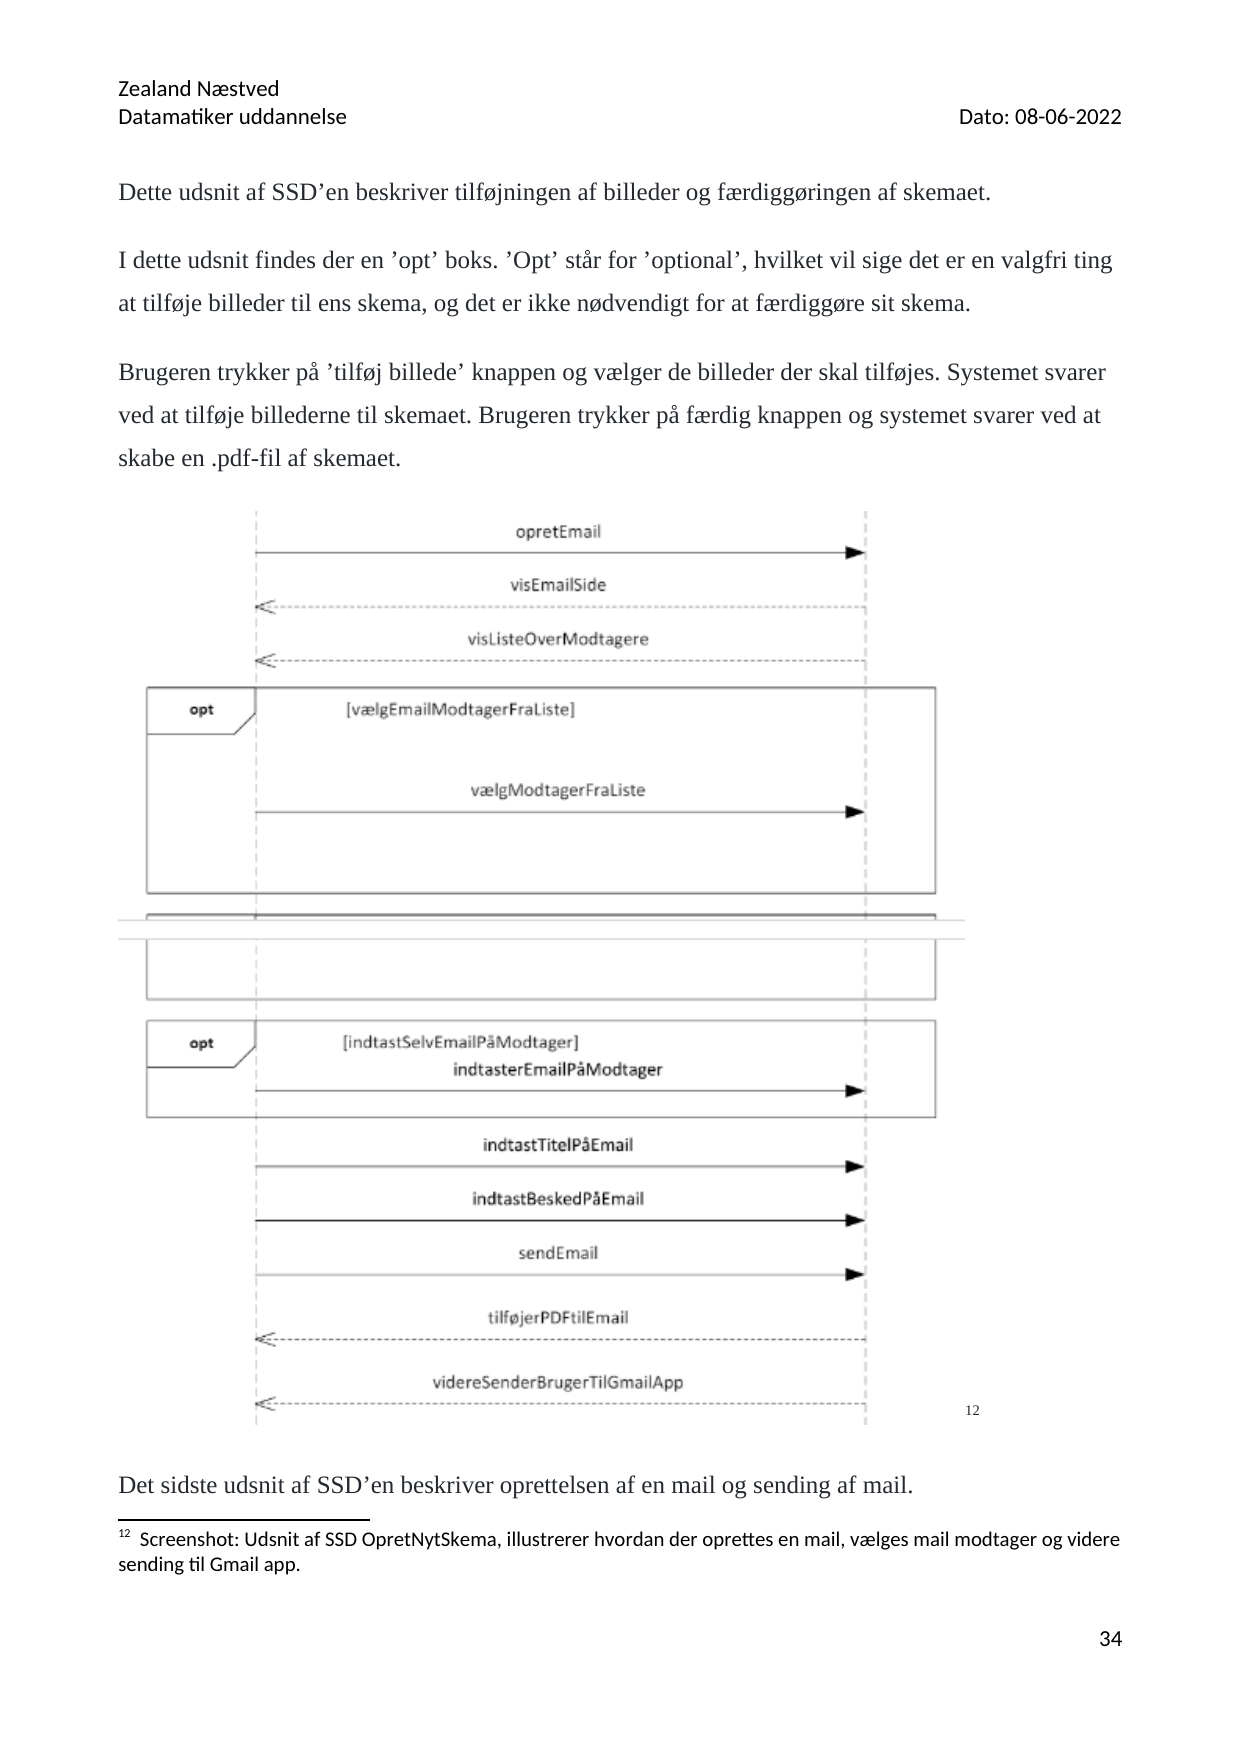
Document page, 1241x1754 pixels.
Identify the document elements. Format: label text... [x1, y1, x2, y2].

text Brugeren trykker på ’tilføj billede’ knappen og vælger de billeder der skal tilføjes. Systemet svarer ved at tilføje billederne til skemaet. Brugeren trykker på færdig knappen og systemet svarer ved at skabe en .pdf-fil af skemaet. [118, 357, 1122, 472]
text Det sidste udsnit af SSD’en beskriver oprettelsen af en mail og sending af mail. [118, 1470, 1122, 1498]
text I dette udsnit findes der en ’opt’ boks. ’Opt’ står for ’optional’, hvilket vil sige det er en valgfri ting at tilføje billeder til ens skema, og det er ikke nødvendigt for at færdiggøre sit skema. [118, 245, 1122, 317]
text Dette udsnit af SSD’en beskriver tilføjningen af billeder og færdiggøringen af skemaet. [118, 177, 1122, 206]
picture [118, 511, 965, 1425]
